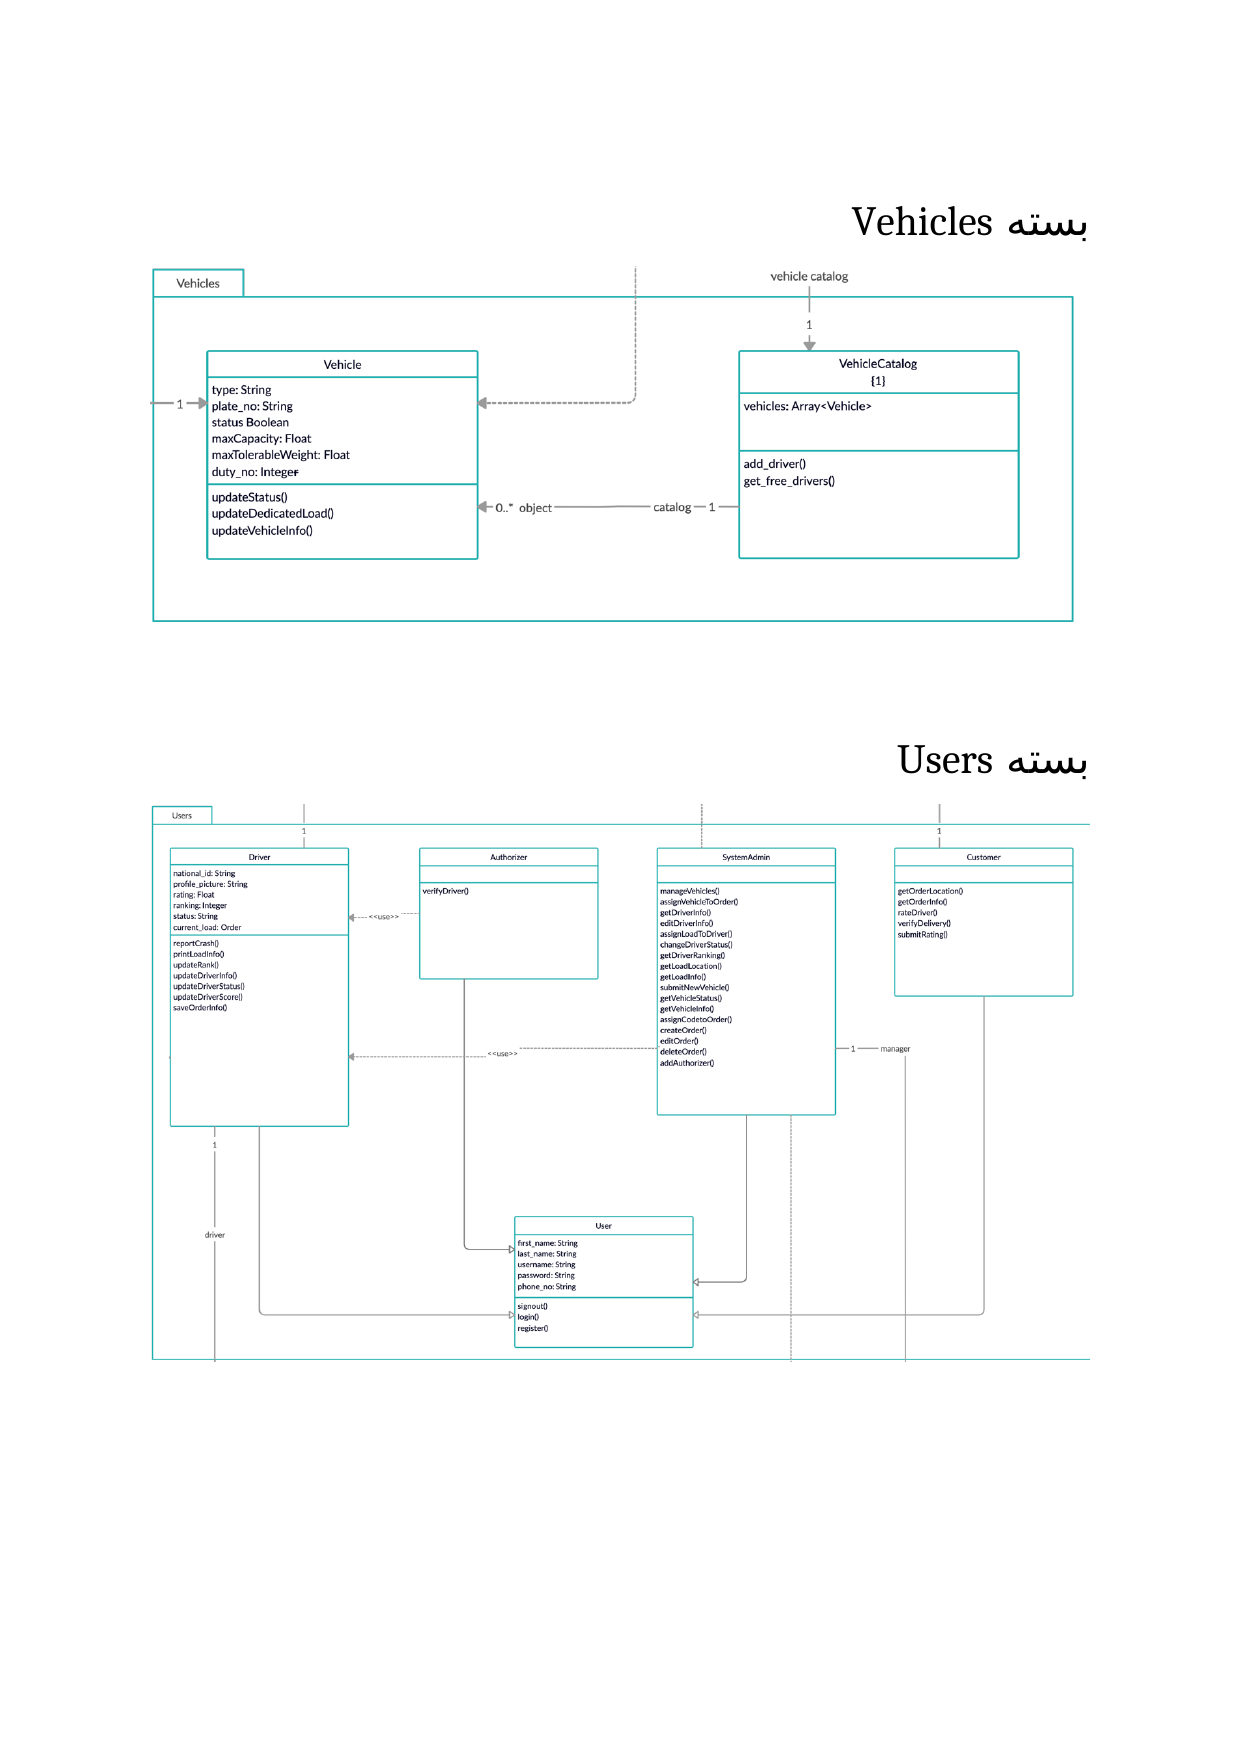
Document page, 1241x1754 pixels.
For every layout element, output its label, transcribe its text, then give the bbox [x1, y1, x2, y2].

picture [150, 266, 1091, 622]
subtitle بسته Users [150, 734, 1090, 783]
picture [150, 804, 1090, 1362]
subtitle بسته Vehicles [150, 197, 1090, 246]
